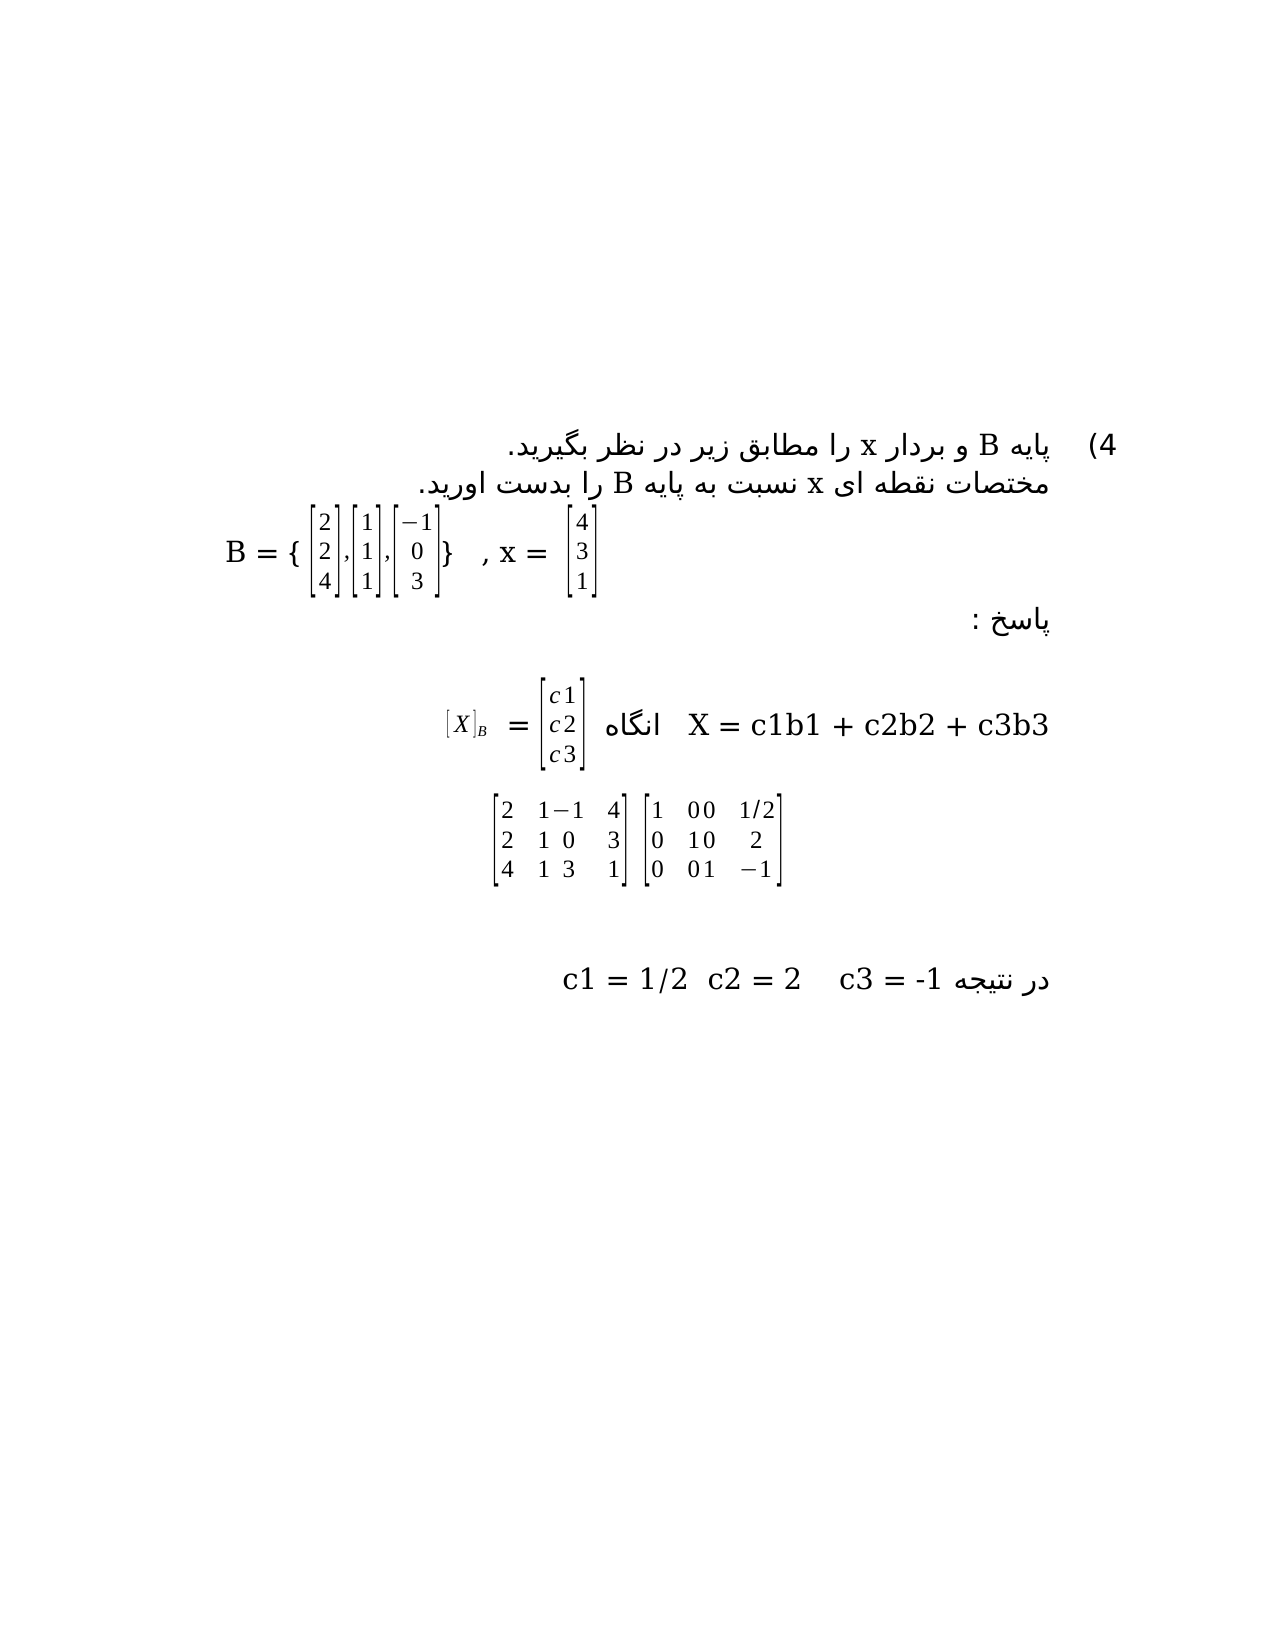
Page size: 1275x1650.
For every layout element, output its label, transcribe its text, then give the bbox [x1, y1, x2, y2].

list پاسخ : [150, 602, 1050, 636]
list B = { } , x = [225, 503, 1125, 599]
list در نتیجه c1 = 1/2 c2 = 2 c3 = -1 [150, 961, 1050, 997]
list مختصات نقطه ای x نسبت به پایه B را بدست اورید. [150, 465, 1050, 501]
list پایه B و بردار x را مطابق زیر در نظر بگیرید. [150, 426, 1087, 462]
list X = c1b1 + c2b2 + c3b3 انگاه = [150, 676, 1050, 772]
